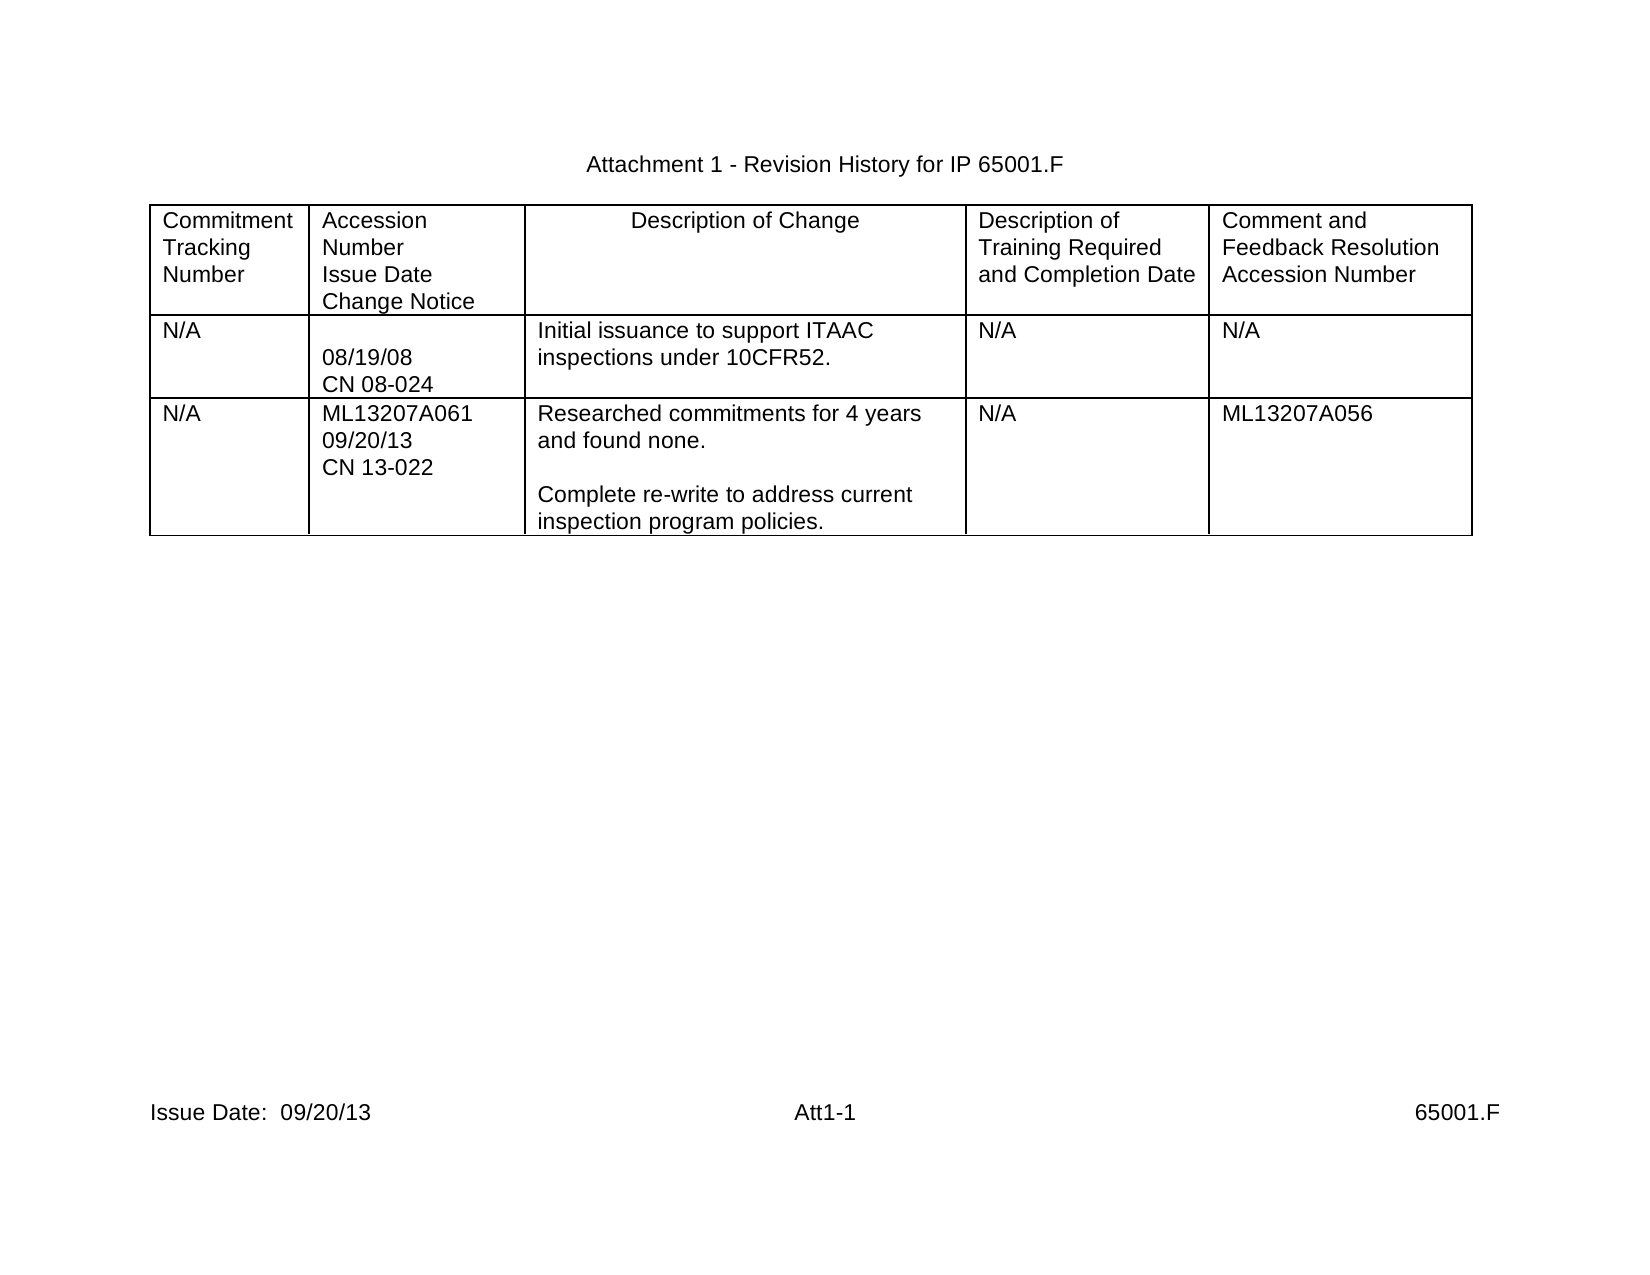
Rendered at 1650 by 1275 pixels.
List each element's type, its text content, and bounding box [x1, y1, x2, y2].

table_header Description of Training Required and Completion Date [967, 206, 1208, 314]
table_header Accession Number Issue Date Change Notice [310, 206, 524, 314]
table_header Description of Change [526, 206, 965, 314]
text Attachment 1 - Revision History for IP 65001.F [150, 150, 1500, 177]
table_cell N/A [151, 399, 308, 534]
table_cell N/A [967, 316, 1208, 397]
table_cell ML13207A056 [1210, 399, 1471, 534]
table_header Commitment Tracking Number [151, 206, 308, 314]
table_cell ML13207A061 09/20/13 CN 13-022 [310, 399, 524, 534]
table_cell N/A [1210, 316, 1471, 397]
table_cell 08/19/08 CN 08-024 [310, 316, 524, 397]
table_cell Researched commitments for 4 years and found none. Complete re-write to address current inspection program policies. [526, 399, 965, 534]
table_cell N/A [151, 316, 308, 397]
table_cell N/A [967, 399, 1208, 534]
table_cell Initial issuance to support ITAAC inspections under 10CFR52. [526, 316, 965, 397]
table_header Comment and Feedback Resolution Accession Number [1210, 206, 1471, 314]
